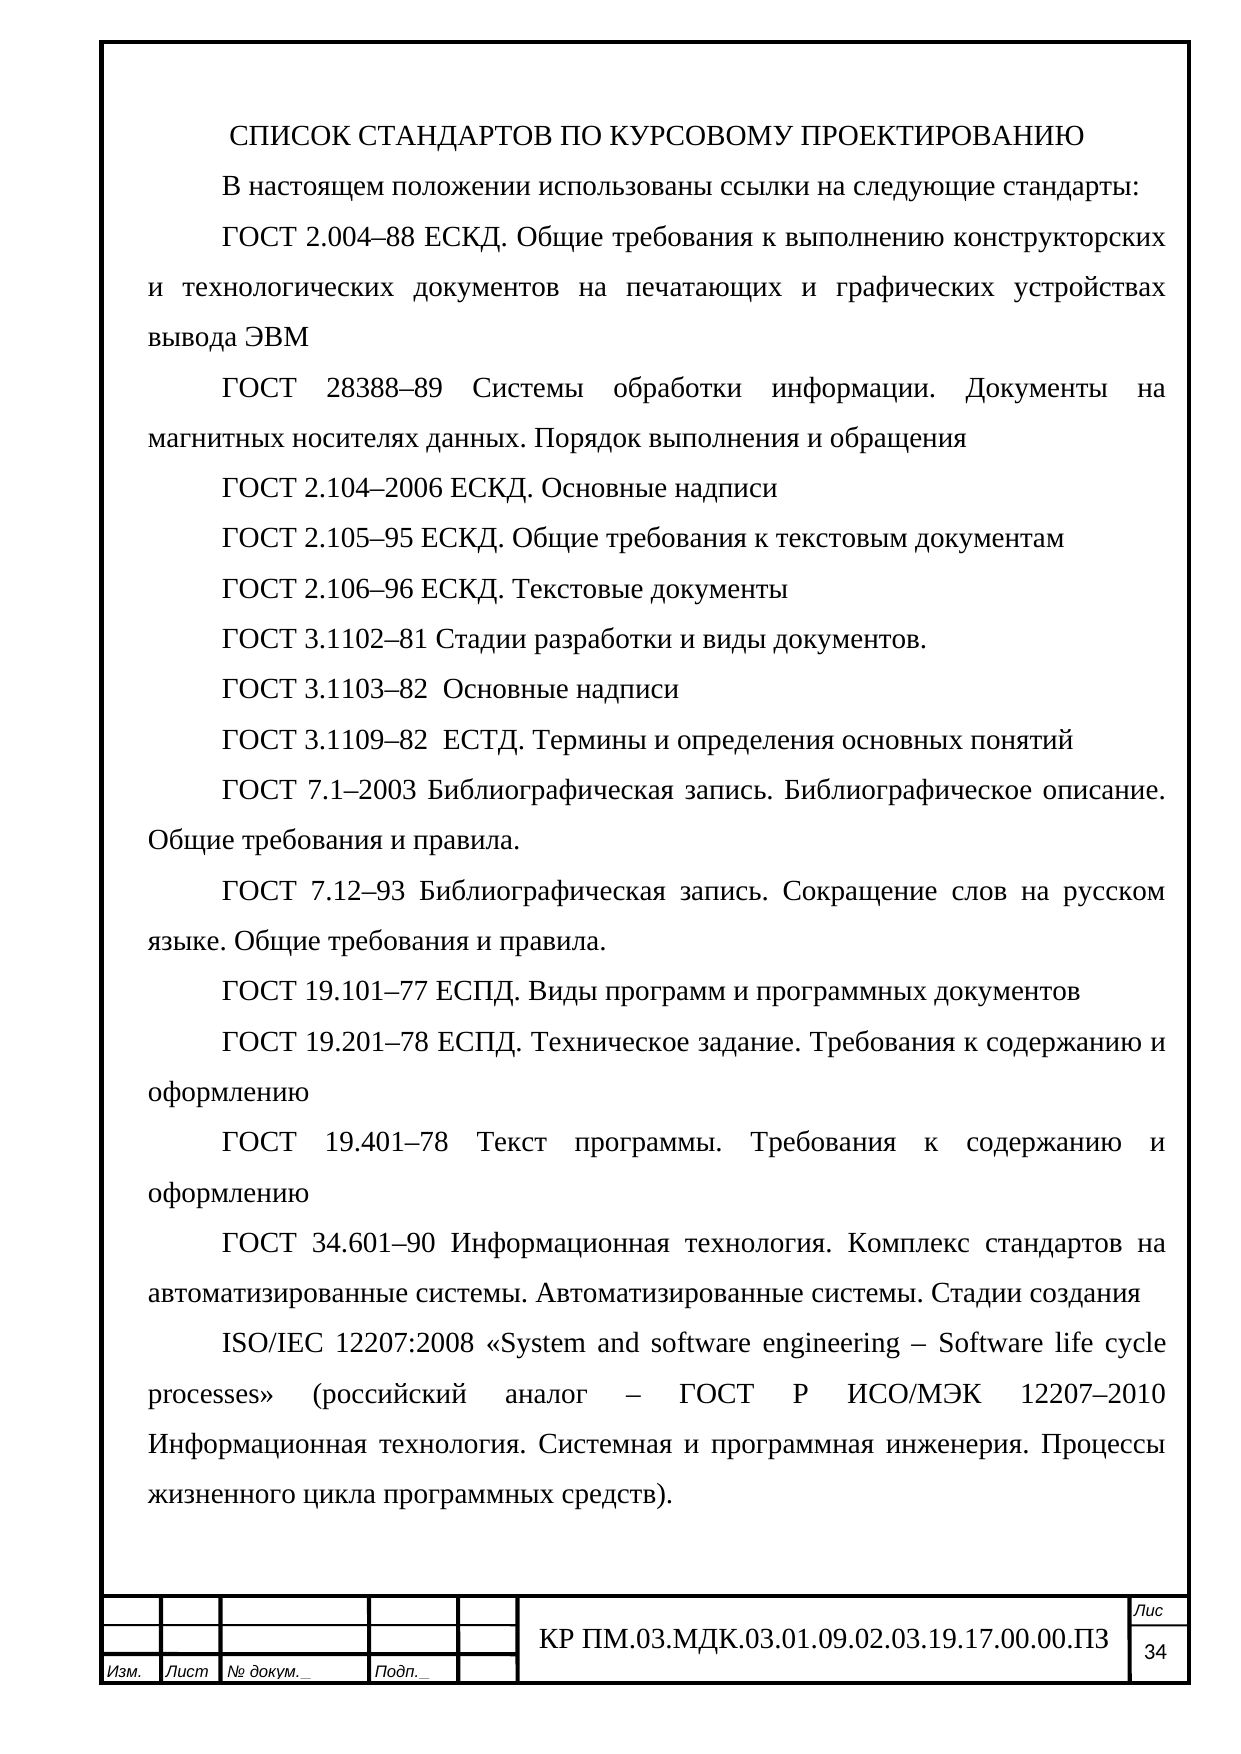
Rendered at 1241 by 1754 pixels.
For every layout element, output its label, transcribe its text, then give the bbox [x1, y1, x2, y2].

text ГОСТ 7.12–93 Библиографическая запись. Сокращение слов на русском языке. Общие требования и правила. [148, 873, 1167, 957]
text В настоящем положении использованы ссылки на следующие стандарты: [148, 168, 1167, 202]
text ГОСТ 7.1–2003 Библиографическая запись. Библиографическое описание. Общие требования и правила. [148, 772, 1167, 856]
text ГОСТ 19.101–77 ЕСПД. Виды программ и программных документов [148, 973, 1167, 1007]
text ГОСТ 34.601–90 Информационная технология. Комплекс стандартов на автоматизированные системы. Автоматизированные системы. Стадии создания [148, 1225, 1167, 1309]
text ГОСТ 19.201–78 ЕСПД. Техническое задание. Требования к содержанию и оформлению [148, 1024, 1167, 1108]
text ISO/IEC 12207:2008 «System and software engineering – Software life cycle processes» (российский аналог – ГОСТ Р ИСО/МЭК 12207–2010 Информационная технология. Системная и программная инженерия. Процессы жизненного цикла программных средств). [148, 1326, 1167, 1510]
text ГОСТ 3.1103–82 Основные надписи [148, 672, 1167, 705]
text ГОСТ 2.104–2006 ЕСКД. Основные надписи [148, 470, 1167, 504]
text ГОСТ 2.106–96 ЕСКД. Текстовые документы [148, 571, 1167, 604]
text ГОСТ 19.401–78 Текст программы. Требования к содержанию и оформлению [148, 1124, 1167, 1208]
text ГОСТ 2.004–88 ЕСКД. Общие требования к выполнению конструкторских и технологических документов на печатающих и графических устройствах вывода ЭВМ [148, 219, 1167, 353]
text ГОСТ 28388–89 Системы обработки информации. Документы на магнитных носителях данных. Порядок выполнения и обращения [148, 370, 1167, 453]
text ГОСТ 3.1102–81 Стадии разработки и виды документов. [148, 621, 1167, 655]
subtitle Список стандартов по курсовому проектированию [148, 118, 1167, 152]
text ГОСТ 3.1109–82 ЕСТД. Термины и определения основных понятий [148, 722, 1167, 755]
text ГОСТ 2.105–95 ЕСКД. Общие требования к текстовым документам [148, 521, 1167, 554]
